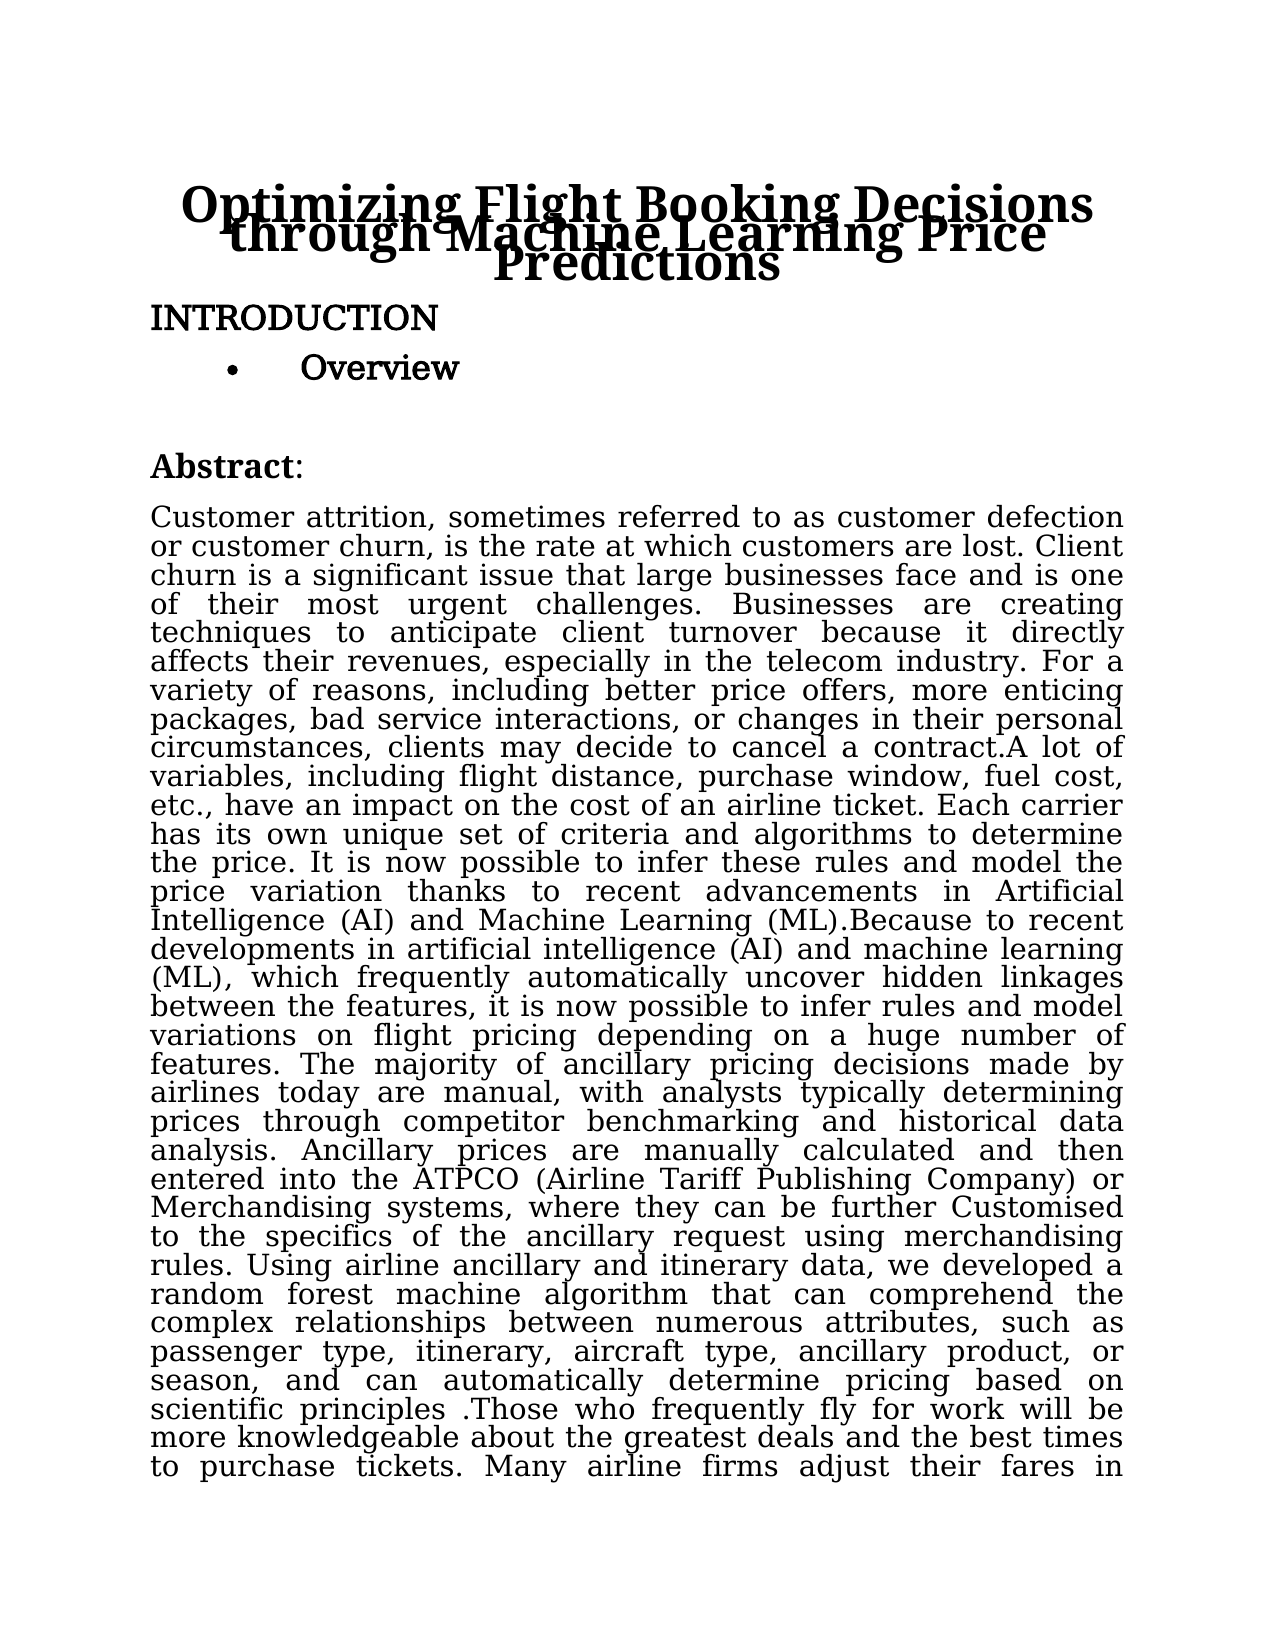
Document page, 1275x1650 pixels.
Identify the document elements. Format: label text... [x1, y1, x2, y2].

text Optimizing Flight Booking Decisions through Machine Learning Price Predictions [150, 199, 1125, 286]
list Overview [225, 356, 1125, 385]
text INTRODUCTION [150, 307, 1125, 335]
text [150, 505, 1125, 1482]
text Abstract: [150, 455, 1125, 484]
